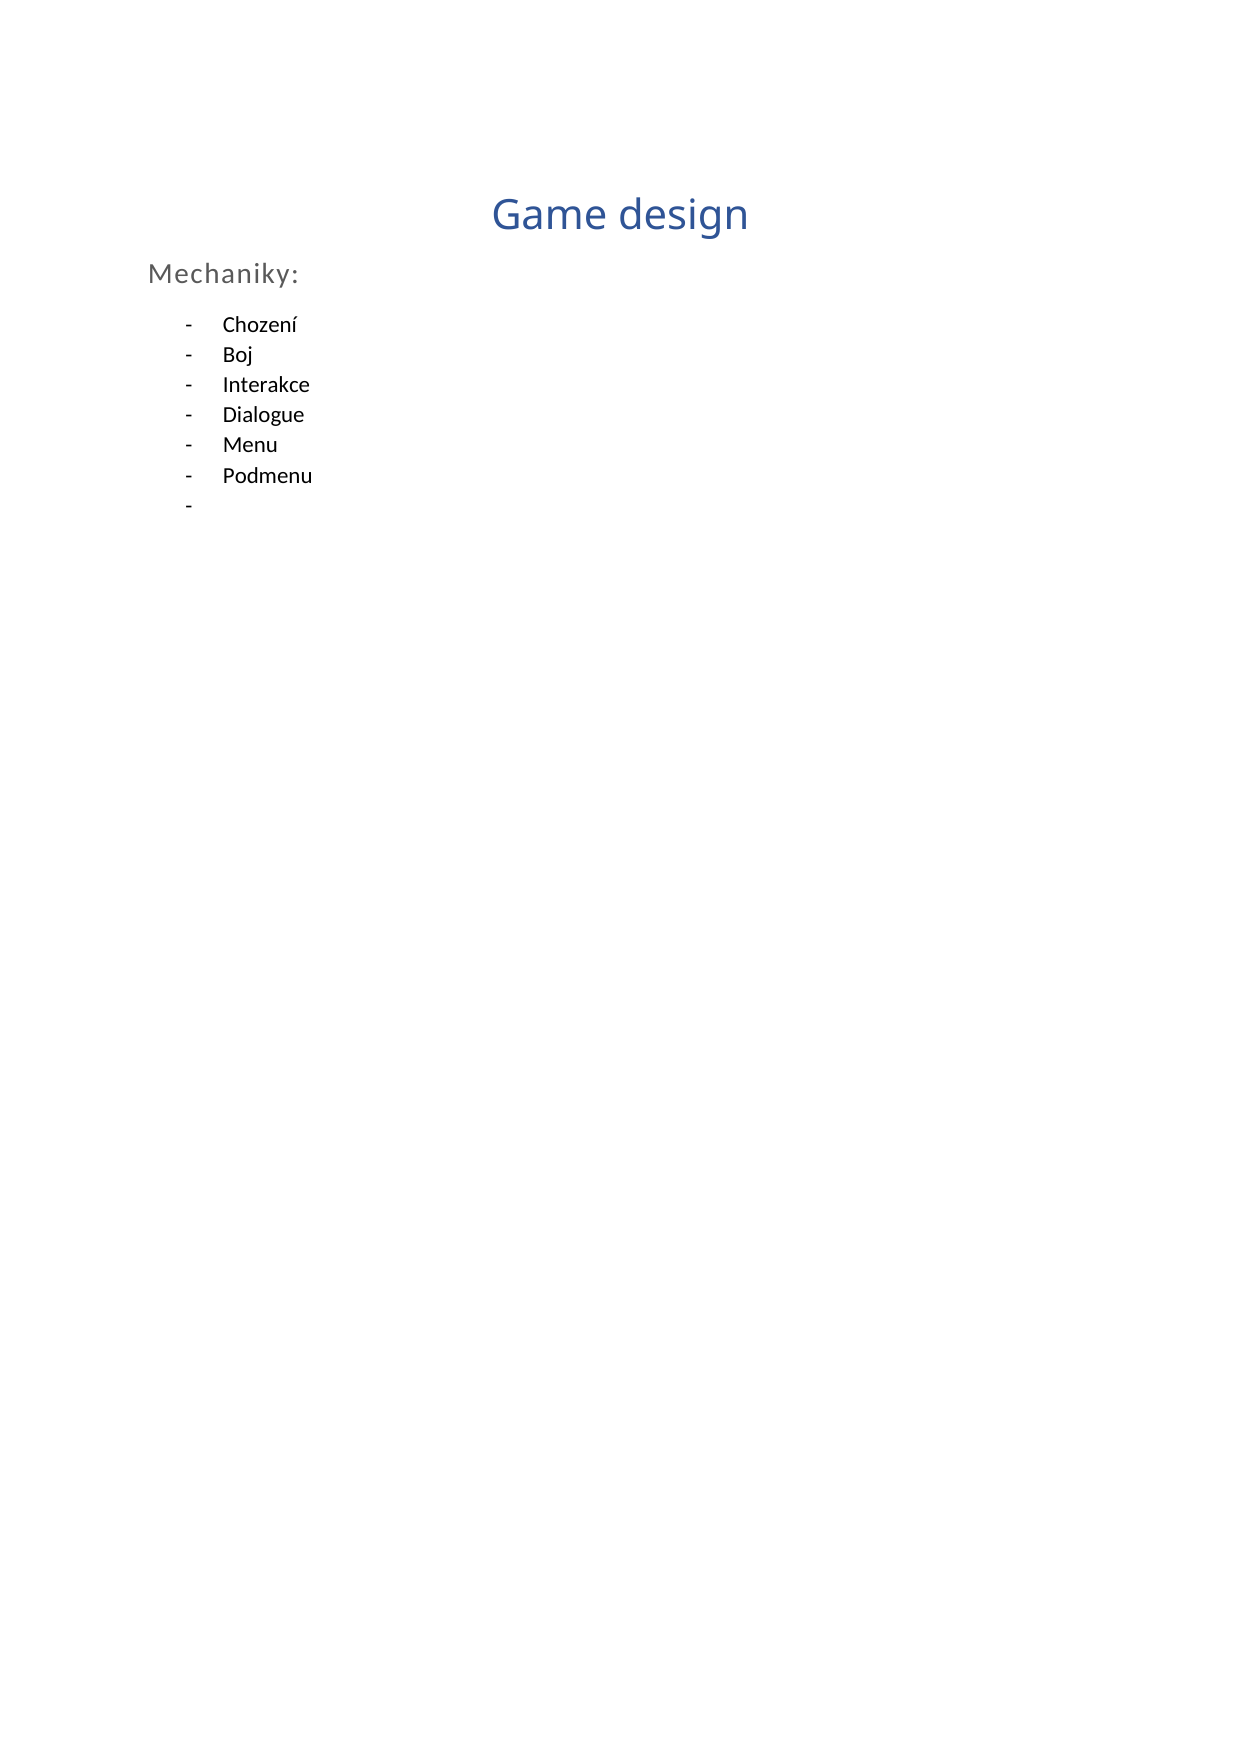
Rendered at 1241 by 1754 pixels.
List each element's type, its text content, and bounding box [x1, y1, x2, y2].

list Dialogue [185, 400, 1093, 428]
list Interakce [185, 370, 1093, 398]
subtitle Mechaniky: [148, 255, 1093, 290]
list Boj [185, 340, 1093, 368]
list Menu [185, 431, 1093, 459]
list Podmenu [185, 461, 1093, 489]
subtitle Game design [148, 185, 1093, 242]
list Chození [185, 310, 1093, 338]
